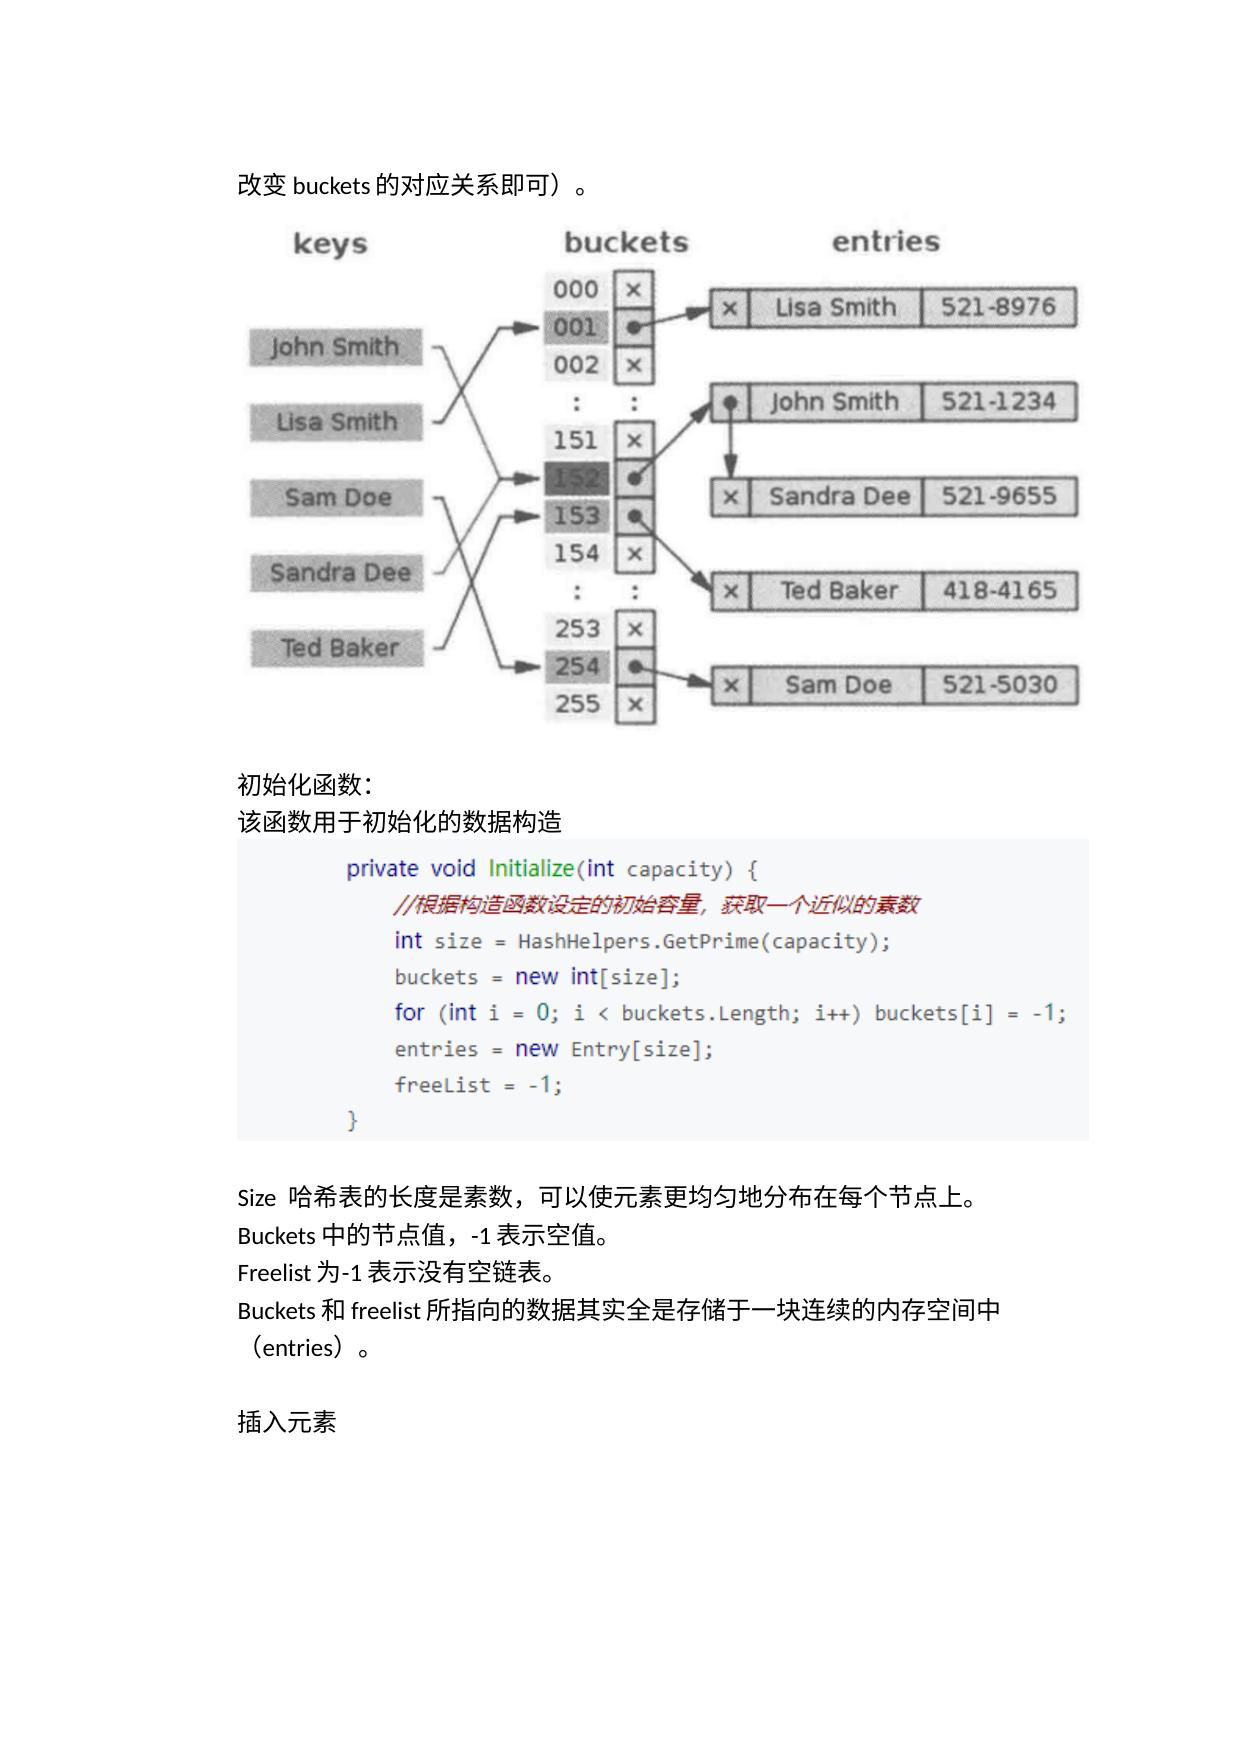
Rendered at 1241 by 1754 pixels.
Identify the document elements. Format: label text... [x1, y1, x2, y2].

text Freelist为-1表示没有空链表。 [237, 1252, 1053, 1289]
text Size 哈希表的长度是素数，可以使元素更均匀地分布在每个节点上。 [237, 1177, 1053, 1214]
text 初始化函数： [237, 764, 1053, 802]
text Buckets和freelist所指向的数据其实全是存储于一块连续的内存空间中（entries）。 [237, 1289, 1053, 1364]
text 插入元素 [237, 1402, 1053, 1439]
picture [237, 202, 1103, 732]
text Buckets中的节点值，-1表示空值。 [237, 1214, 1053, 1252]
picture [237, 839, 1089, 1141]
text 该函数用于初始化的数据构造 [237, 802, 1053, 839]
text 这样解耦带来的好处是，当哈希函数变化时，entries不需要变化（只需要改变buckets的对应关系即可）。 [237, 164, 1053, 202]
